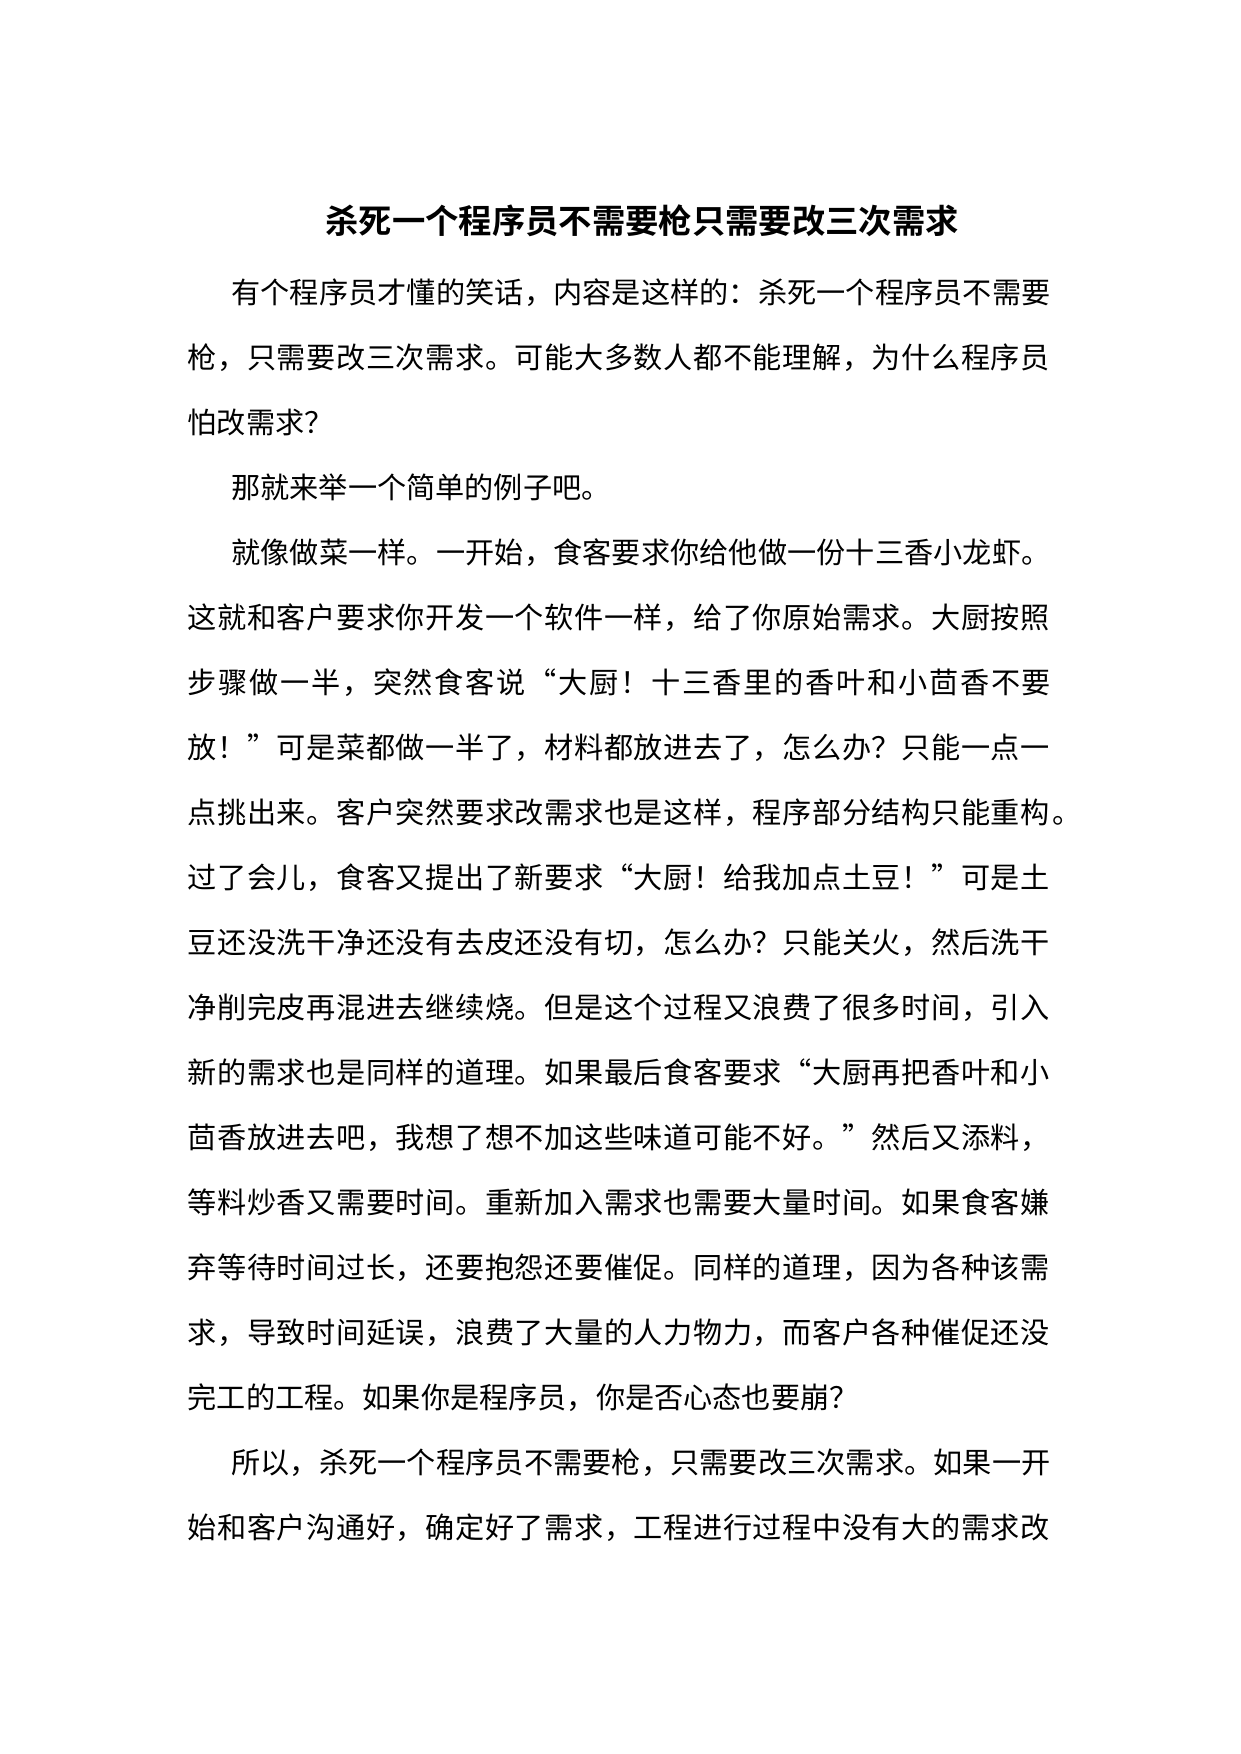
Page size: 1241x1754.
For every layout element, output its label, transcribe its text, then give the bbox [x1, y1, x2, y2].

text 有个程序员才懂的笑话，内容是这样的：杀死一个程序员不需要枪，只需要改三次需求。可能大多数人都不能理解，为什么程序员怕改需求？ [187, 258, 1053, 453]
text 就像做菜一样。一开始，食客要求你给他做一份十三香小龙虾。这就和客户要求你开发一个软件一样，给了你原始需求。大厨按照步骤做一半，突然食客说“大厨！十三香里的香叶和小茴香不要放！”可是菜都做一半了，材料都放进去了，怎么办？只能一点一点挑出来。客户突然要求改需求也是这样，程序部分结构只能重构。过了会儿，食客又提出了新要求“大厨！给我加点土豆！”可是土豆还没洗干净还没有去皮还没有切，怎么办？只能关火，然后洗干净削完皮再混进去继续烧。但是这个过程又浪费了很多时间，引入新的需求也是同样的道理。如果最后食客要求“大厨再把香叶和小茴香放进去吧，我想了想不加这些味道可能不好。”然后又添料，等料炒香又需要时间。重新加入需求也需要大量时间。如果食客嫌弃等待时间过长，还要抱怨还要催促。同样的道理，因为各种该需求，导致时间延误，浪费了大量的人力物力，而客户各种催促还没完工的工程。如果你是程序员，你是否心态也要崩？ [187, 518, 1053, 1428]
text 那就来举一个简单的例子吧。 [187, 453, 1053, 518]
title 杀死一个程序员不需要枪只需要改三次需求 [187, 187, 1053, 252]
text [187, 1428, 1053, 1558]
